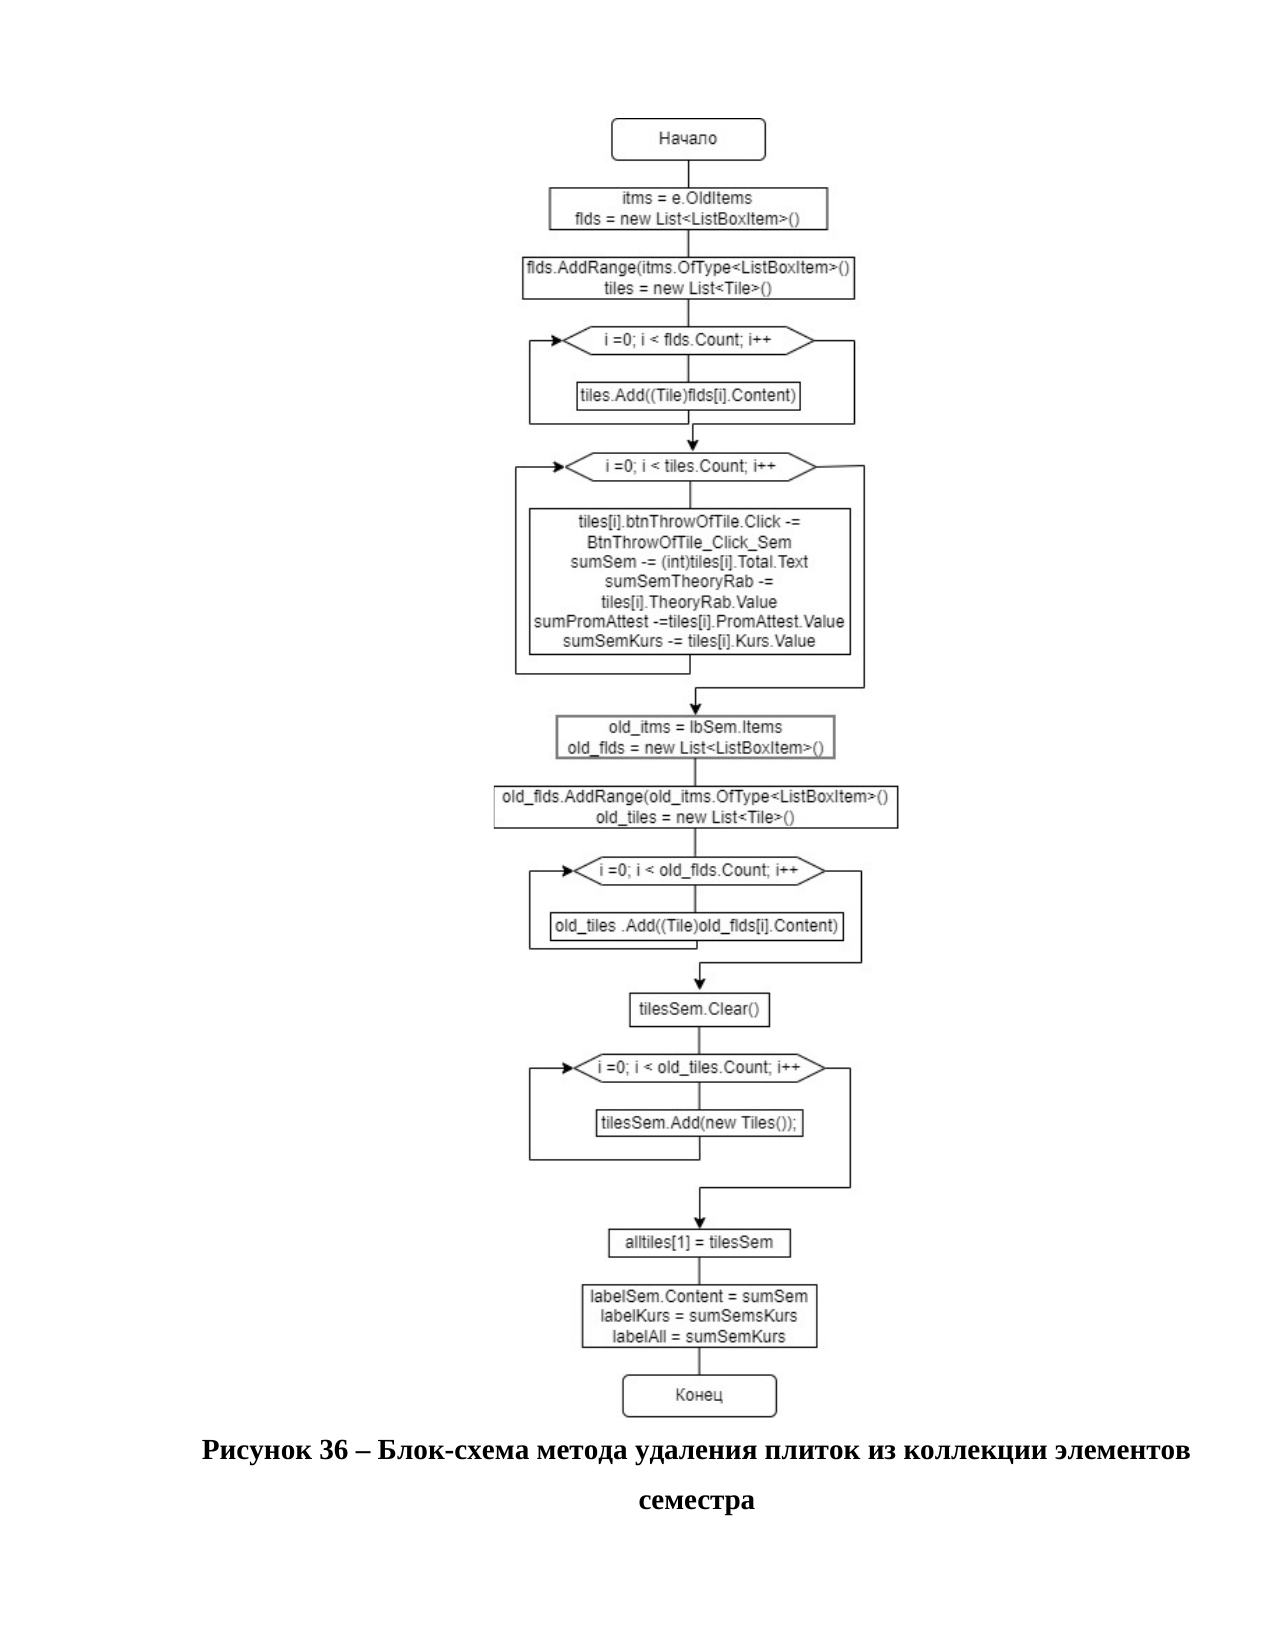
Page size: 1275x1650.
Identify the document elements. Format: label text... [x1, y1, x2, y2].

picture [493, 118, 900, 1419]
text Рисунок 36 – Блок-схема метода удаления плиток из коллекции элементов семестра [177, 1432, 1216, 1516]
